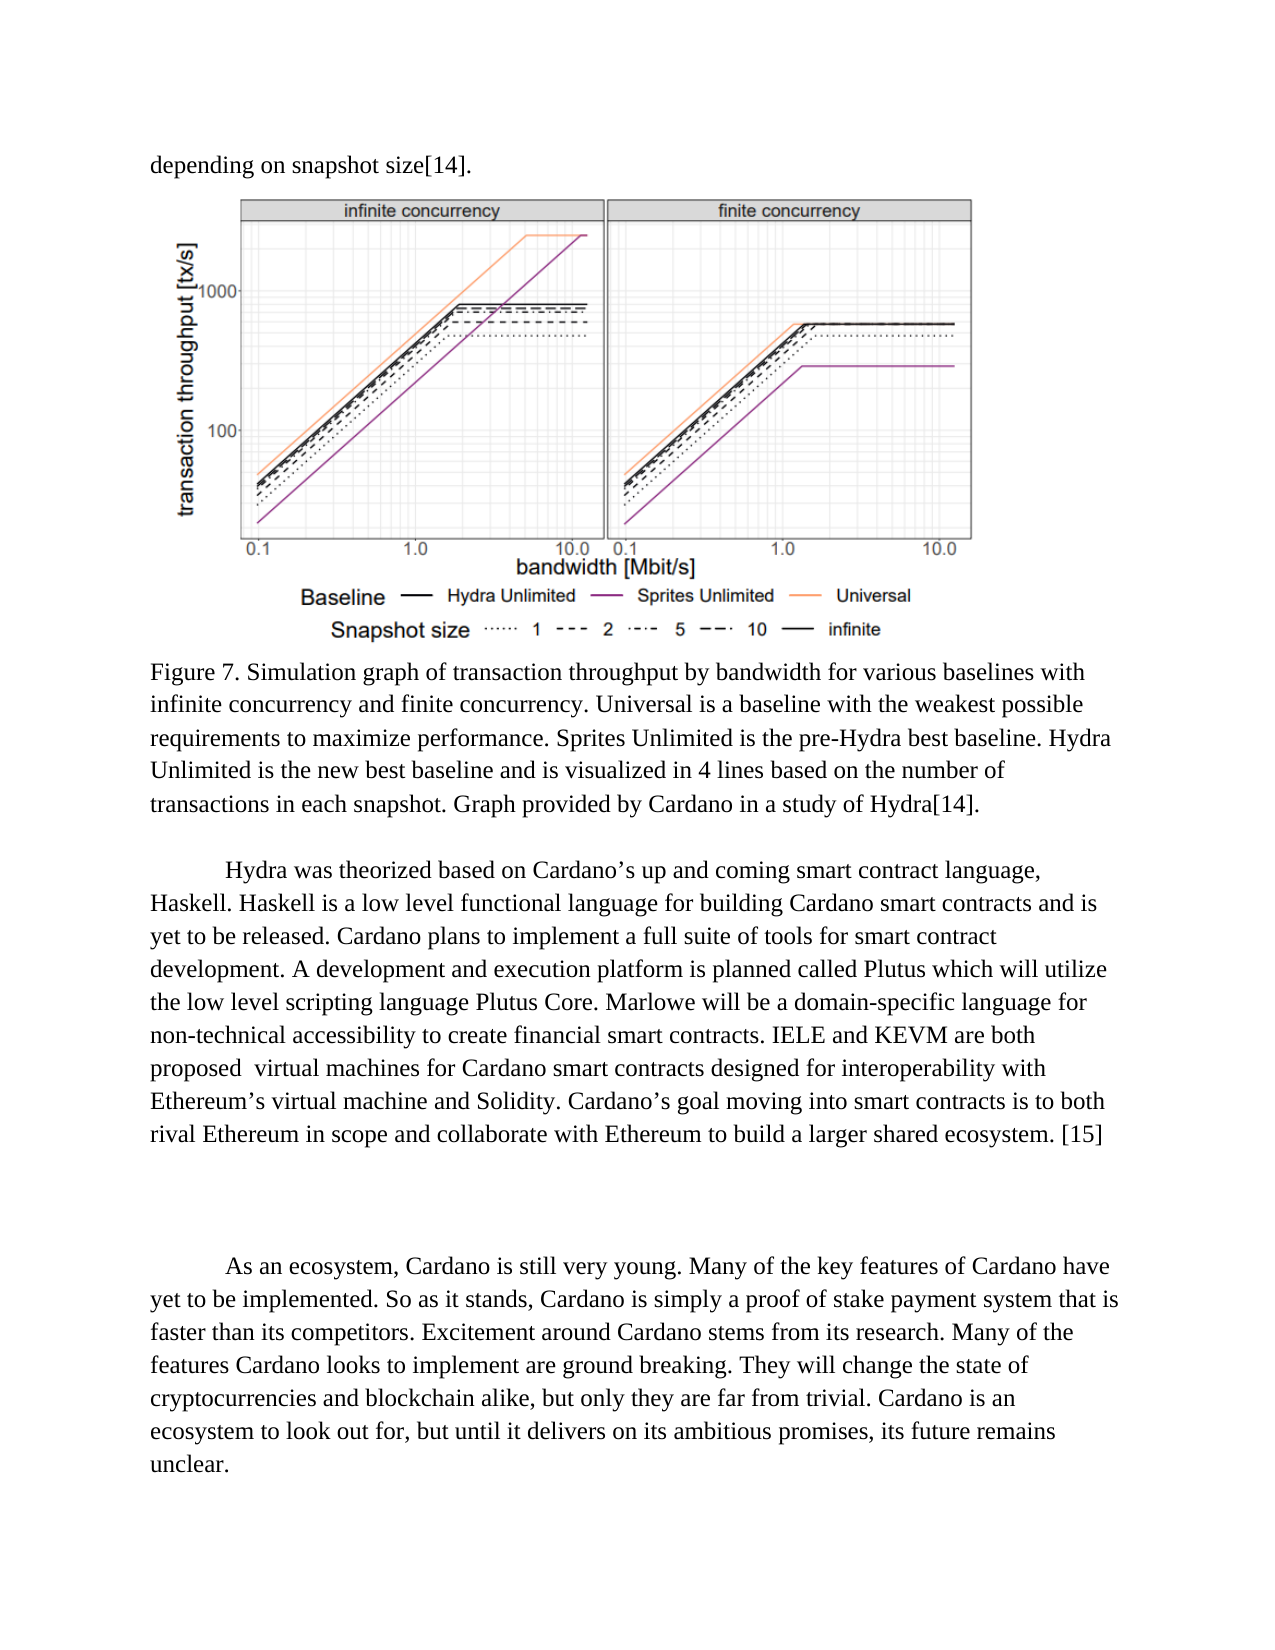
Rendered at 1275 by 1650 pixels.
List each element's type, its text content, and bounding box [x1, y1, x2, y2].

picture [150, 182, 993, 653]
text Hydra was theorized based on Cardano’s up and coming smart contract language, Haskell. Haskell is a low level functional language for building Cardano smart contracts and is yet to be released. Cardano plans to implement a full suite of tools for smart contract development. A development and execution platform is planned called Plutus which will utilize the low level scripting language Plutus Core. Marlowe will be a domain-specific language for non-technical accessibility to create financial smart contracts. IELE and KEVM are both proposed virtual machines for Cardano smart contracts designed for interoperability with Ethereum’s virtual machine and Solidity. Cardano’s goal moving into smart contracts is to both rival Ethereum in scope and collaborate with Ethereum to build a larger shared ecosystem. [15] [150, 855, 1125, 1148]
text Figure 7. Simulation graph of transaction throughput by bandwidth for various baselines with infinite concurrency and finite concurrency. Universal is a baseline with the weakest possible requirements to maximize performance. Sprites Unlimited is the pre-Hydra best baseline. Hydra Unlimited is the new best baseline and is visualized in 4 lines based on the number of transactions in each snapshot. Graph provided by Cardano in a study of Hydra[14]. [150, 657, 1125, 817]
text As an ecosystem, Cardano is still very young. Many of the key features of Cardano have yet to be implemented. So as it stands, Cardano is simply a proof of stake payment system that is faster than its competitors. Excitement around Cardano stems from its research. Many of the features Cardano looks to implement are ground breaking. They will change the state of cryptocurrencies and blockchain alike, but only they are far from trivial. Cardano is an ecosystem to look out for, but until it delivers on its ambitious promises, its future remains unclear. [150, 1251, 1125, 1478]
